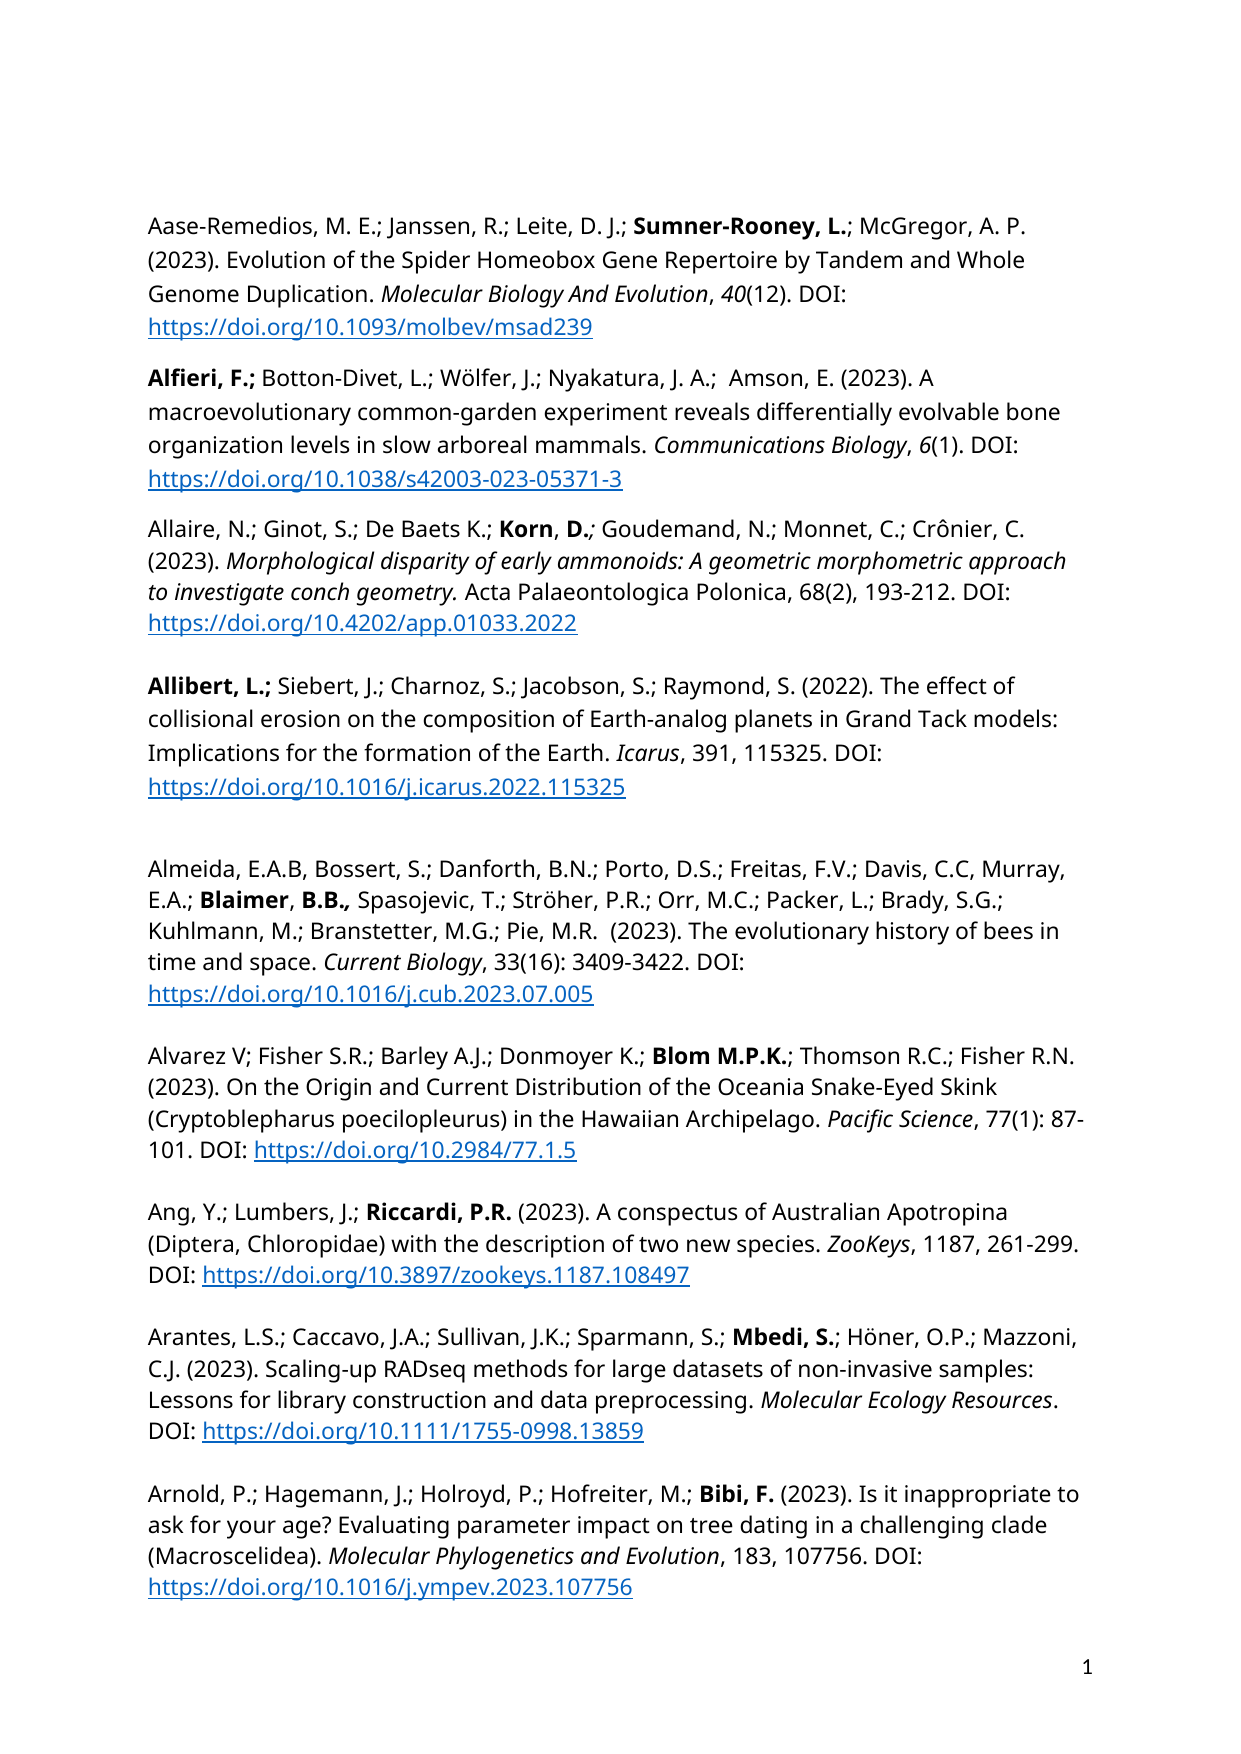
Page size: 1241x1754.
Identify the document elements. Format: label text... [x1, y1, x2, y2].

text Arantes, L.S.; Caccavo, J.A.; Sullivan, J.K.; Sparmann, S.; Mbedi, S.; Höner, O.P.; Mazzoni, C.J. (2023). Scaling-up RADseq methods for large datasets of non-invasive samples: Lessons for library construction and data preprocessing. Molecular Ecology Resources. DOI: https://doi.org/10.1111/1755-0998.13859 [148, 1321, 1093, 1446]
text Alfieri, F.; Botton-Divet, L.; Wölfer, J.; Nyakatura, J. A.; Amson, E. (2023). A macroevolutionary common-garden experiment reveals differentially evolvable bone organization levels in slow arboreal mammals. Communications Biology, 6(1). DOI: https://doi.org/10.1038/s42003-023-05371-3 [148, 362, 1093, 494]
text Aase-Remedios, M. E.; Janssen, R.; Leite, D. J.; Sumner-Rooney, L.; McGregor, A. P. (2023). Evolution of the Spider Homeobox Gene Repertoire by Tandem and Whole Genome Duplication. Molecular Biology And Evolution, 40(12). DOI: https://doi.org/10.1093/molbev/msad239 [148, 210, 1093, 343]
text Arnold, P.; Hagemann, J.; Holroyd, P.; Hofreiter, M.; Bibi, F. (2023). Is it inappropriate to ask for your age? Evaluating parameter impact on tree dating in a challenging clade (Macroscelidea). Molecular Phylogenetics and Evolution, 183, 107756. DOI: https://doi.org/10.1016/j.ympev.2023.107756 [148, 1478, 1093, 1603]
text Alvarez V; Fisher S.R.; Barley A.J.; Donmoyer K.; Blom M.P.K.; Thomson R.C.; Fisher R.N. (2023). On the Origin and Current Distribution of the Oceania Snake-Eyed Skink (Cryptoblepharus poecilopleurus) in the Hawaiian Archipelago. Pacific Science, 77(1): 87-101. DOI: https://doi.org/10.2984/77.1.5 [148, 1040, 1093, 1165]
text Almeida, E.A.B, Bossert, S.; Danforth, B.N.; Porto, D.S.; Freitas, F.V.; Davis, C.C, Murray, E.A.; Blaimer, B.B., Spasojevic, T.; Ströher, P.R.; Orr, M.C.; Packer, L.; Brady, S.G.; Kuhlmann, M.; Branstetter, M.G.; Pie, M.R. (2023). The evolutionary history of bees in time and space. Current Biology, 33(16): 3409-3422. DOI: https://doi.org/10.1016/j.cub.2023.07.005 [148, 853, 1093, 1009]
text Allibert, L.; Siebert, J.; Charnoz, S.; Jacobson, S.; Raymond, S. (2022). The effect of collisional erosion on the composition of Earth-analog planets in Grand Tack models: Implications for the formation of the Earth. Icarus, 391, 115325. DOI: https://doi.org/10.1016/j.icarus.2022.115325 [148, 670, 1093, 802]
text Allaire, N.; Ginot, S.; De Baets K.; Korn, D.; Goudemand, N.; Monnet, C.; Crônier, C. (2023). Morphological disparity of early ammonoids: A geometric morphometric approach to investigate conch geometry. Acta Palaeontologica Polonica, 68(2), 193-212. DOI: https://doi.org/10.4202/app.01033.2022 [148, 513, 1093, 638]
text Ang, Y.; Lumbers, J.; Riccardi, P.R. (2023). A conspectus of Australian Apotropina (Diptera, Chloropidae) with the description of two new species. ZooKeys, 1187, 261-299. DOI: https://doi.org/10.3897/zookeys.1187.108497 [148, 1196, 1093, 1290]
